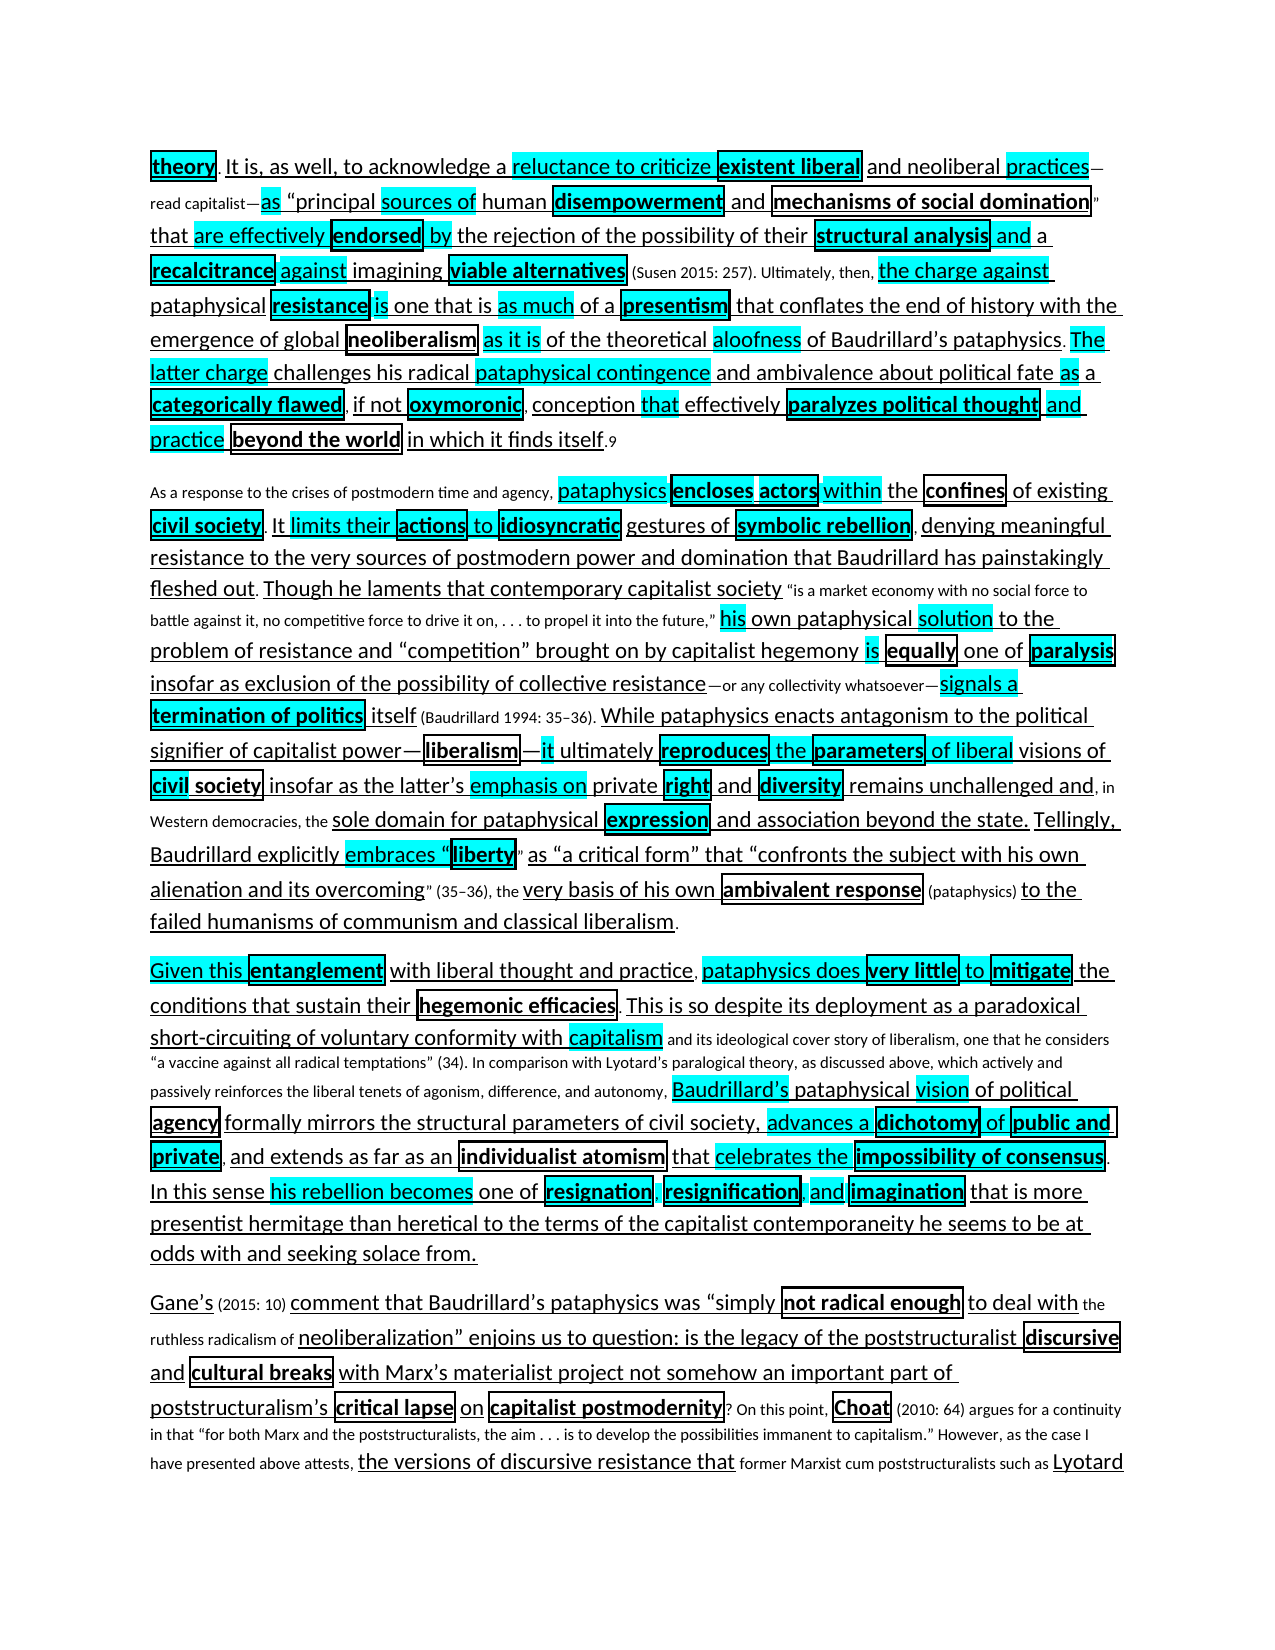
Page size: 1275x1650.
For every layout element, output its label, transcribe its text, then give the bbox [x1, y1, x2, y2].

text Given this entanglement with liberal thought and practice, pataphysics does very little to mitigate the conditions that sustain their hegemonic efficacies. This is so despite its deployment as a paradoxical short-circuiting of voluntary conformity with capitalism and its ideological cover story of liberalism, one that he considers “a vaccine against all radical temptations” (34). In comparison with Lyotard’s paralogical theory, as discussed above, which actively and passively reinforces the liberal tenets of agonism, difference, and autonomy, Baudrillard’s pataphysical vision of political agency formally mirrors the structural parameters of civil society, advances a dichotomy of public and private, and extends as far as an individualist atomism that celebrates the impossibility of consensus. In this sense his rebellion becomes one of resignation, resignification, and imagination that is more presentist hermitage than heretical to the terms of the capitalist contemporaneity he seems to be at odds with and seeking solace from. [150, 954, 1125, 1268]
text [150, 1286, 1125, 1475]
text As a response to the crises of postmodern time and agency, pataphysics encloses actors within the confines of existing civil society. It limits their actions to idiosyncratic gestures of symbolic rebellion, denying meaningful resistance to the very sources of postmodern power and domination that Baudrillard has painstakingly fleshed out. Though he laments that contemporary capitalist society “is a market economy with no social force to battle against it, no competitive force to drive it on, . . . to propel it into the future,” his own pataphysical solution to the problem of resistance and “competition” brought on by capitalist hegemony is equally one of paralysis insofar as exclusion of the possibility of collective resistance—or any collectivity whatsoever—signals a termination of politics itself (Baudrillard 1994: 35–36). While pataphysics enacts antagonism to the political signifier of capitalist power—liberalism—it ultimately reproduces the parameters of liberal visions of civil society insofar as the latter’s emphasis on private right and diversity remains unchallenged and, in Western democracies, the sole domain for pataphysical expression and association beyond the state. Tellingly, Baudrillard explicitly embraces “liberty” as “a critical form” that “confronts the subject with his own alienation and its overcoming” (35–36), the very basis of his own ambivalent response (pataphysics) to the failed humanisms of communism and classical liberalism. [150, 474, 1125, 935]
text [150, 150, 1125, 455]
